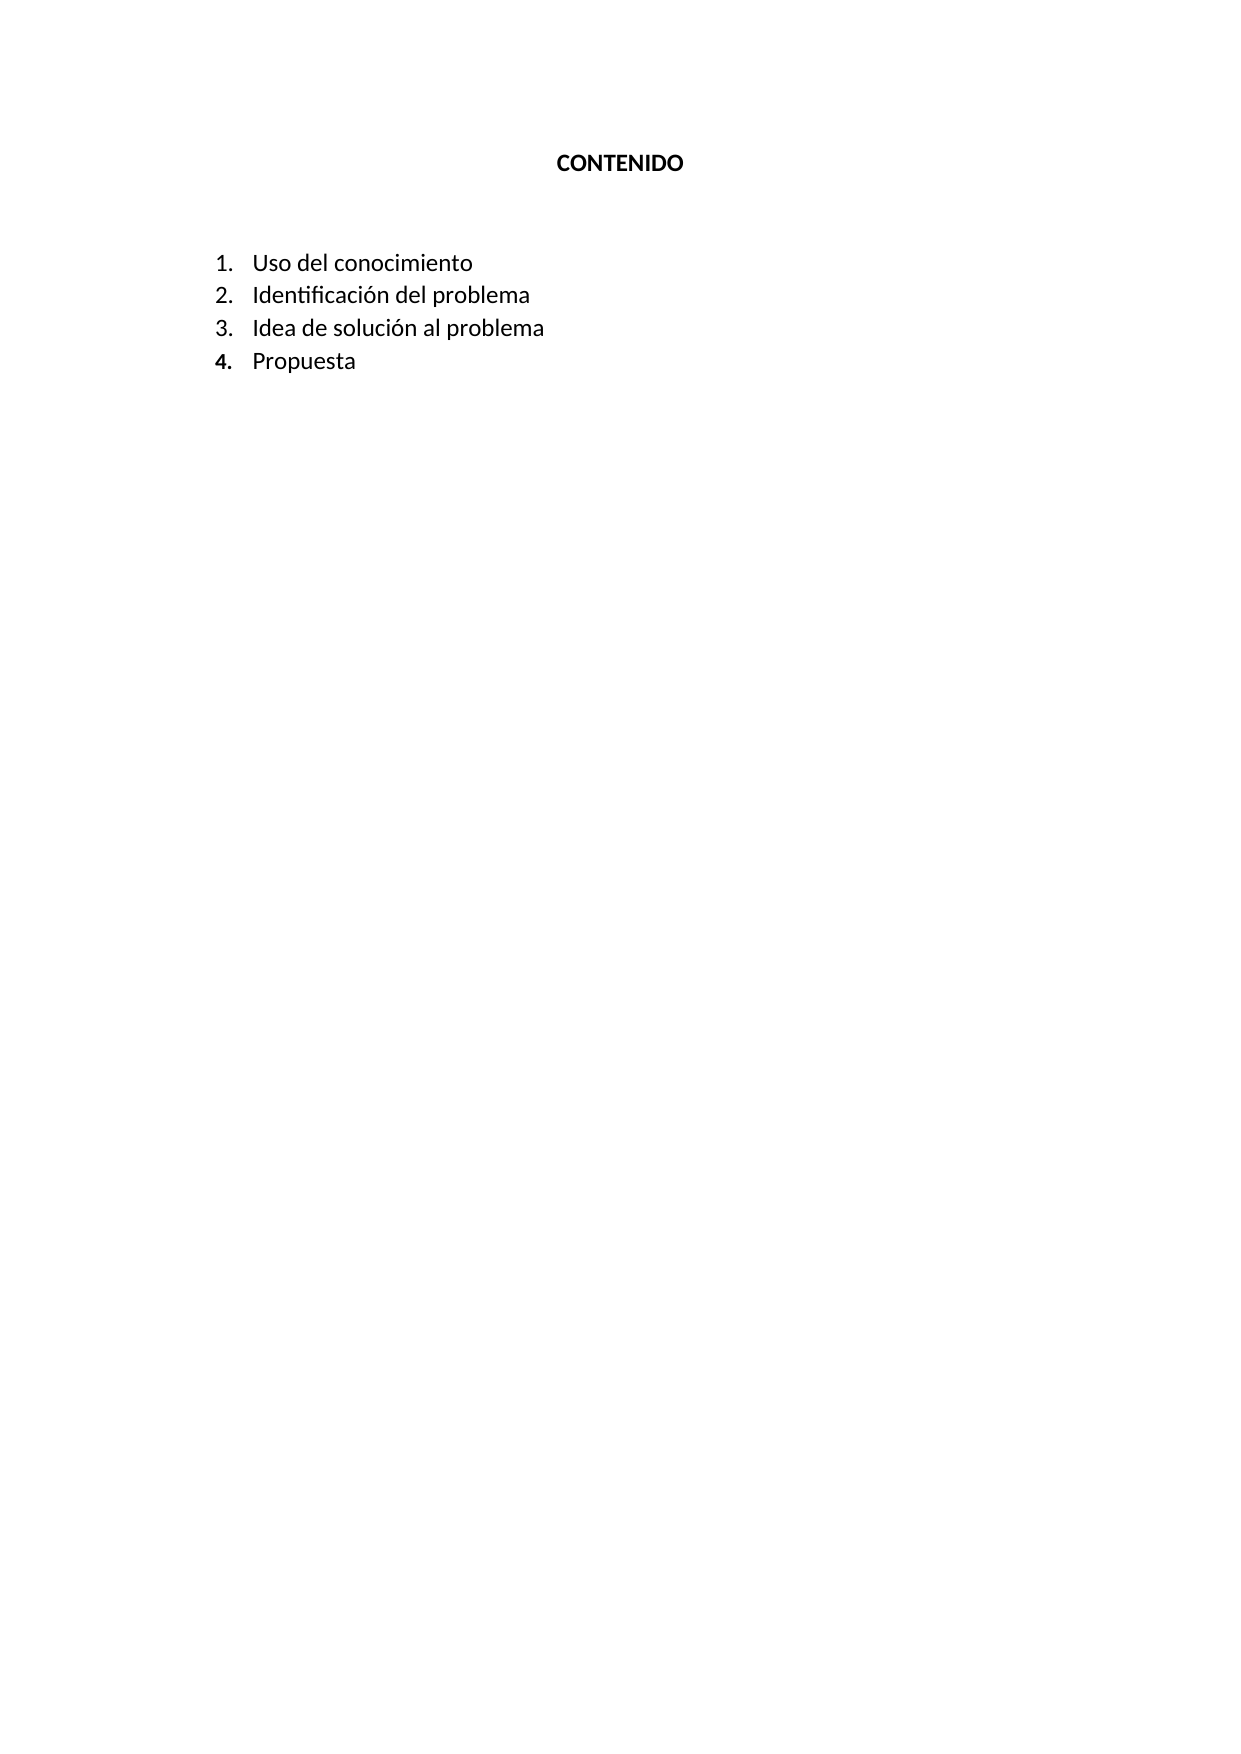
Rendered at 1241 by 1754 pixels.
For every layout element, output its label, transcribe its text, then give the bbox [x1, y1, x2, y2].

list Propuesta [215, 346, 1063, 376]
list Identificación del problema [215, 280, 1063, 310]
list Idea de solución al problema [215, 313, 1063, 343]
text CONTENIDO [177, 148, 1063, 178]
list Uso del conocimiento [215, 247, 1063, 277]
